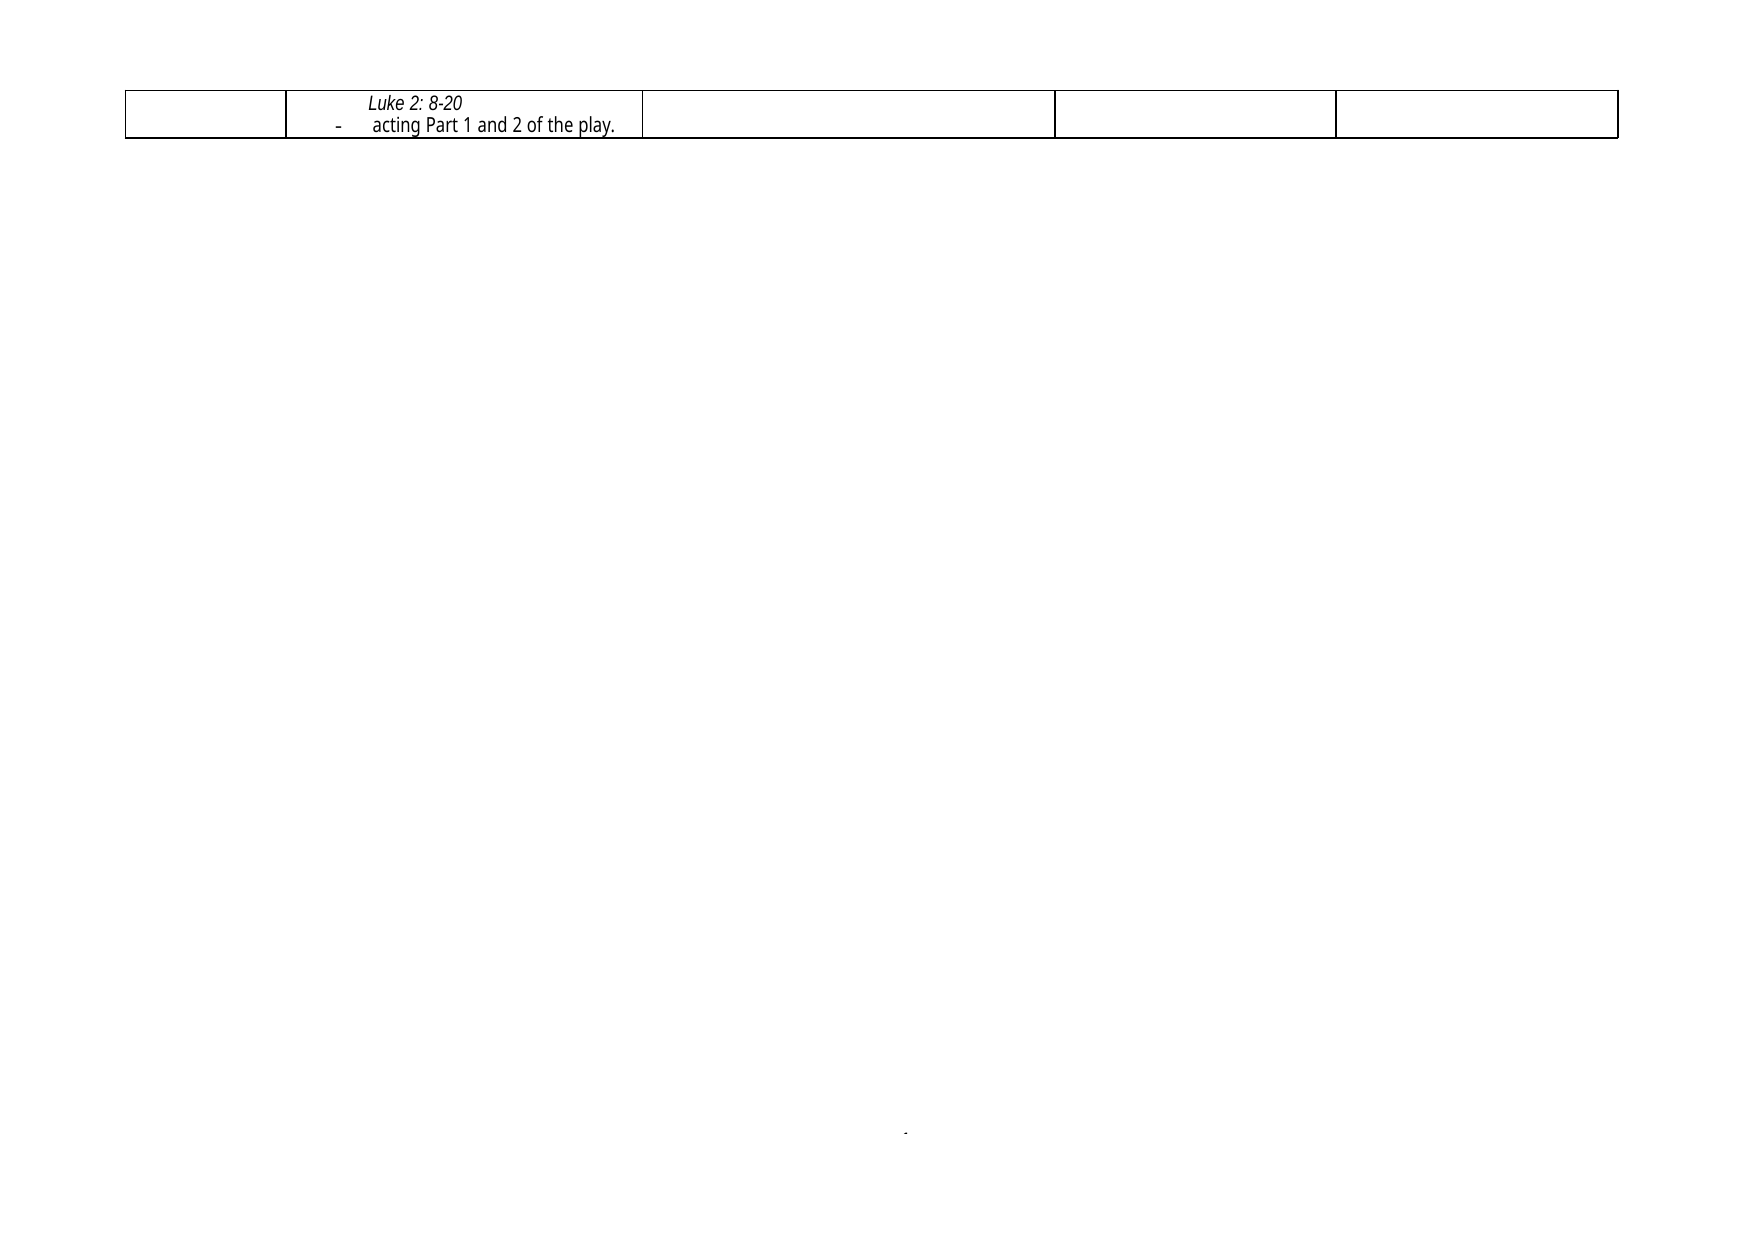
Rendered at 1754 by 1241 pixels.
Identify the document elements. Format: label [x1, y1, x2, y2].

table_cell [1056, 91, 1335, 137]
table_cell [287, 91, 642, 137]
table_cell [643, 91, 1054, 137]
table_cell [1337, 91, 1617, 137]
